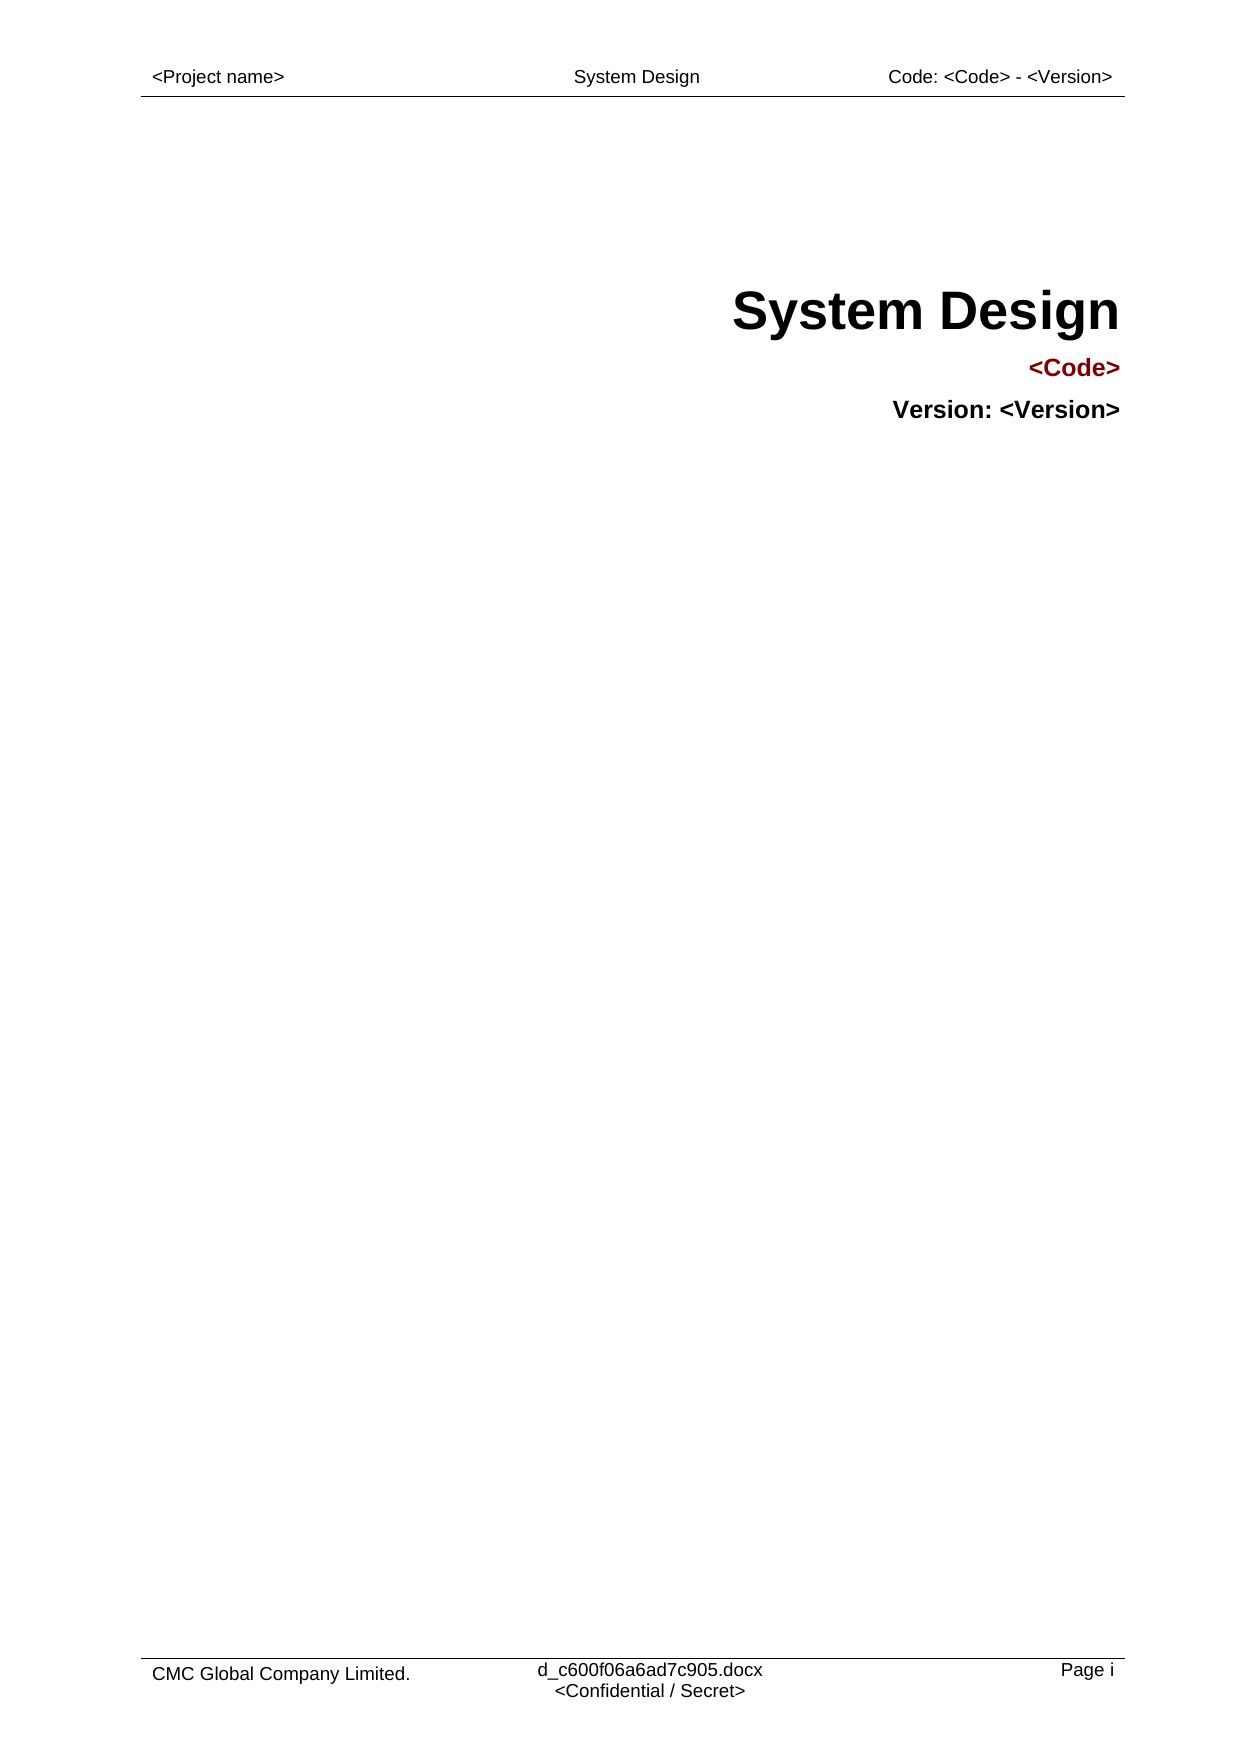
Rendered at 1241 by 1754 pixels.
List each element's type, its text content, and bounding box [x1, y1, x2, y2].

text Version: <Version> [150, 395, 1120, 423]
text <Code> [150, 353, 1120, 382]
